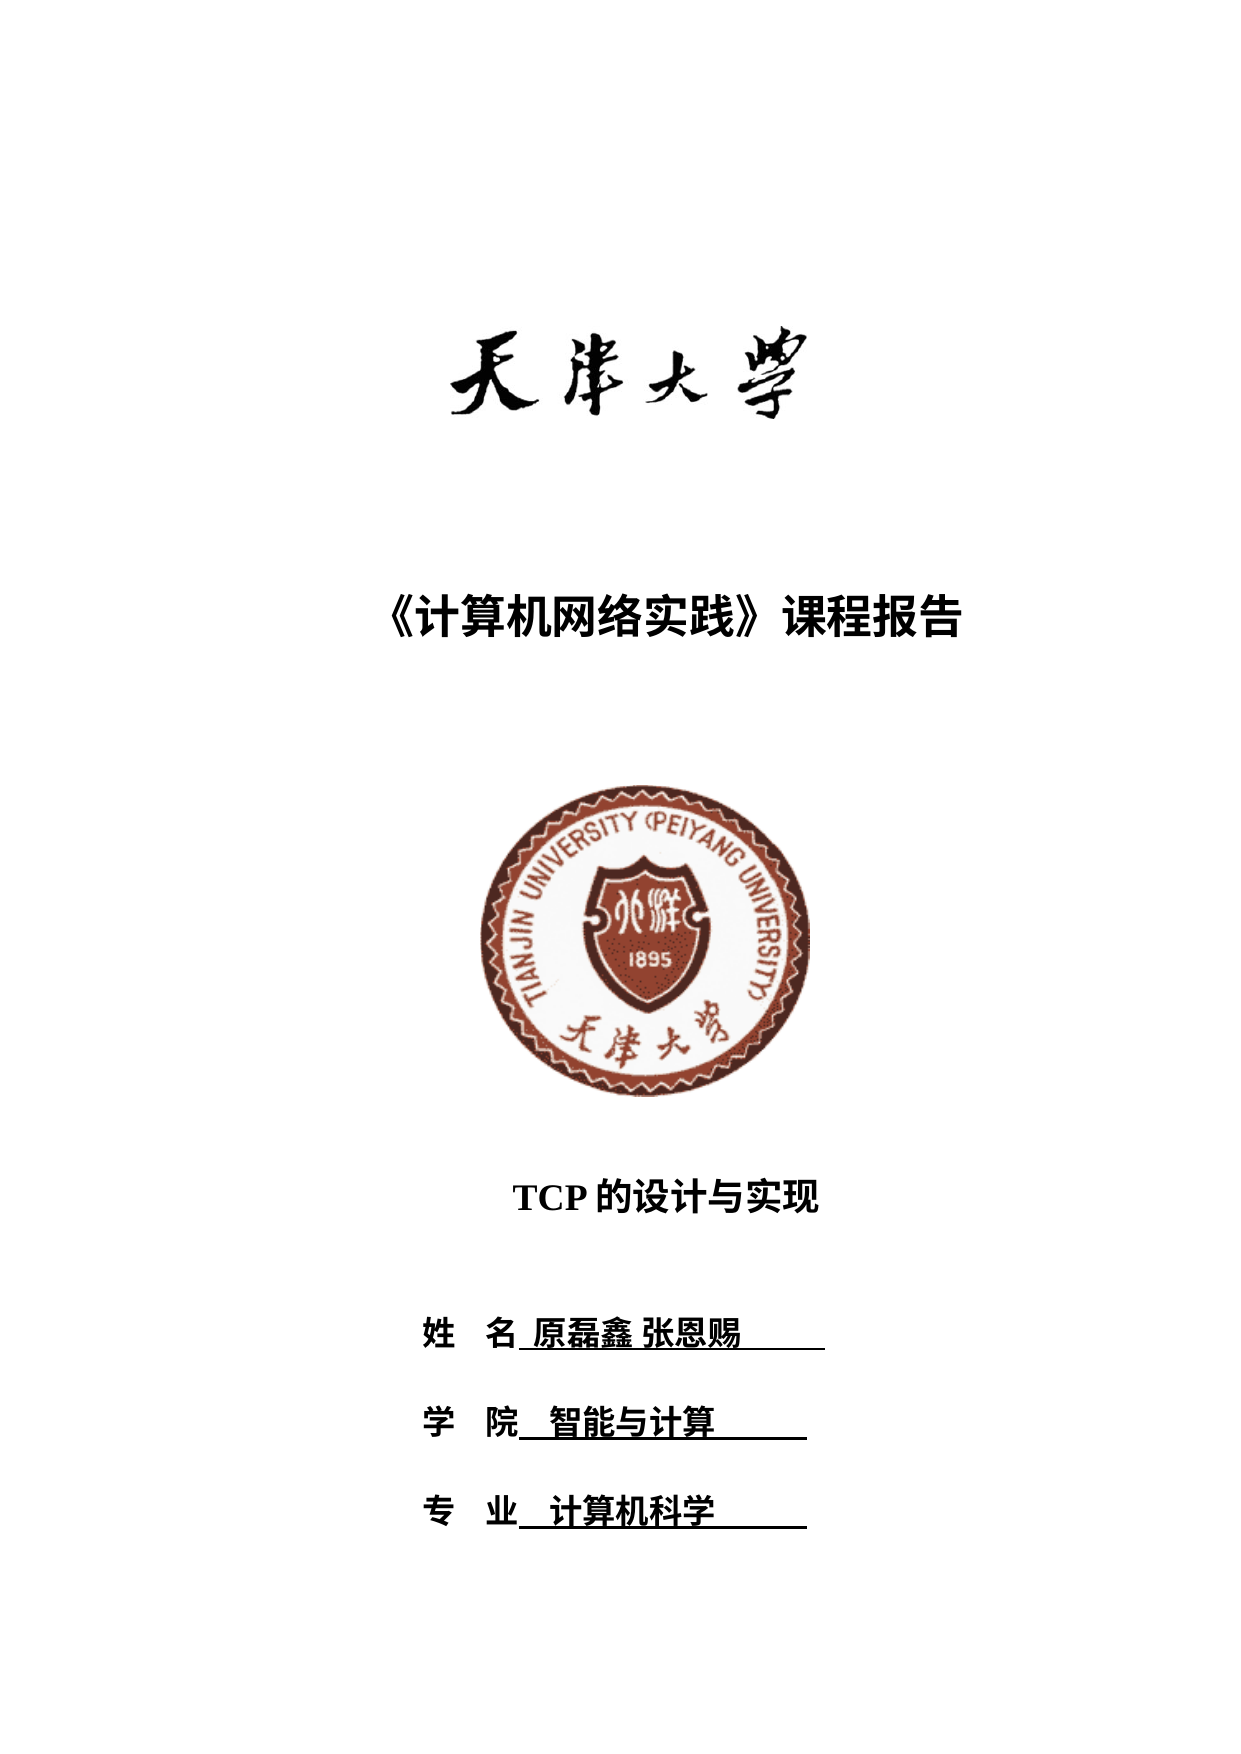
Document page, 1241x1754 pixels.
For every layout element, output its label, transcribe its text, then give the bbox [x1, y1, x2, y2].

text TCP 的设计与实现 [187, 1161, 1053, 1226]
text 《计算机网络实践》课程报告 [187, 564, 1053, 662]
text 学 院 智能与计算 [187, 1387, 1053, 1452]
text 专 业 计算机科学 [187, 1477, 1053, 1542]
picture [450, 326, 807, 419]
picture [480, 785, 810, 1097]
text 姓 名 原磊鑫 张恩赐 [187, 1298, 1053, 1363]
